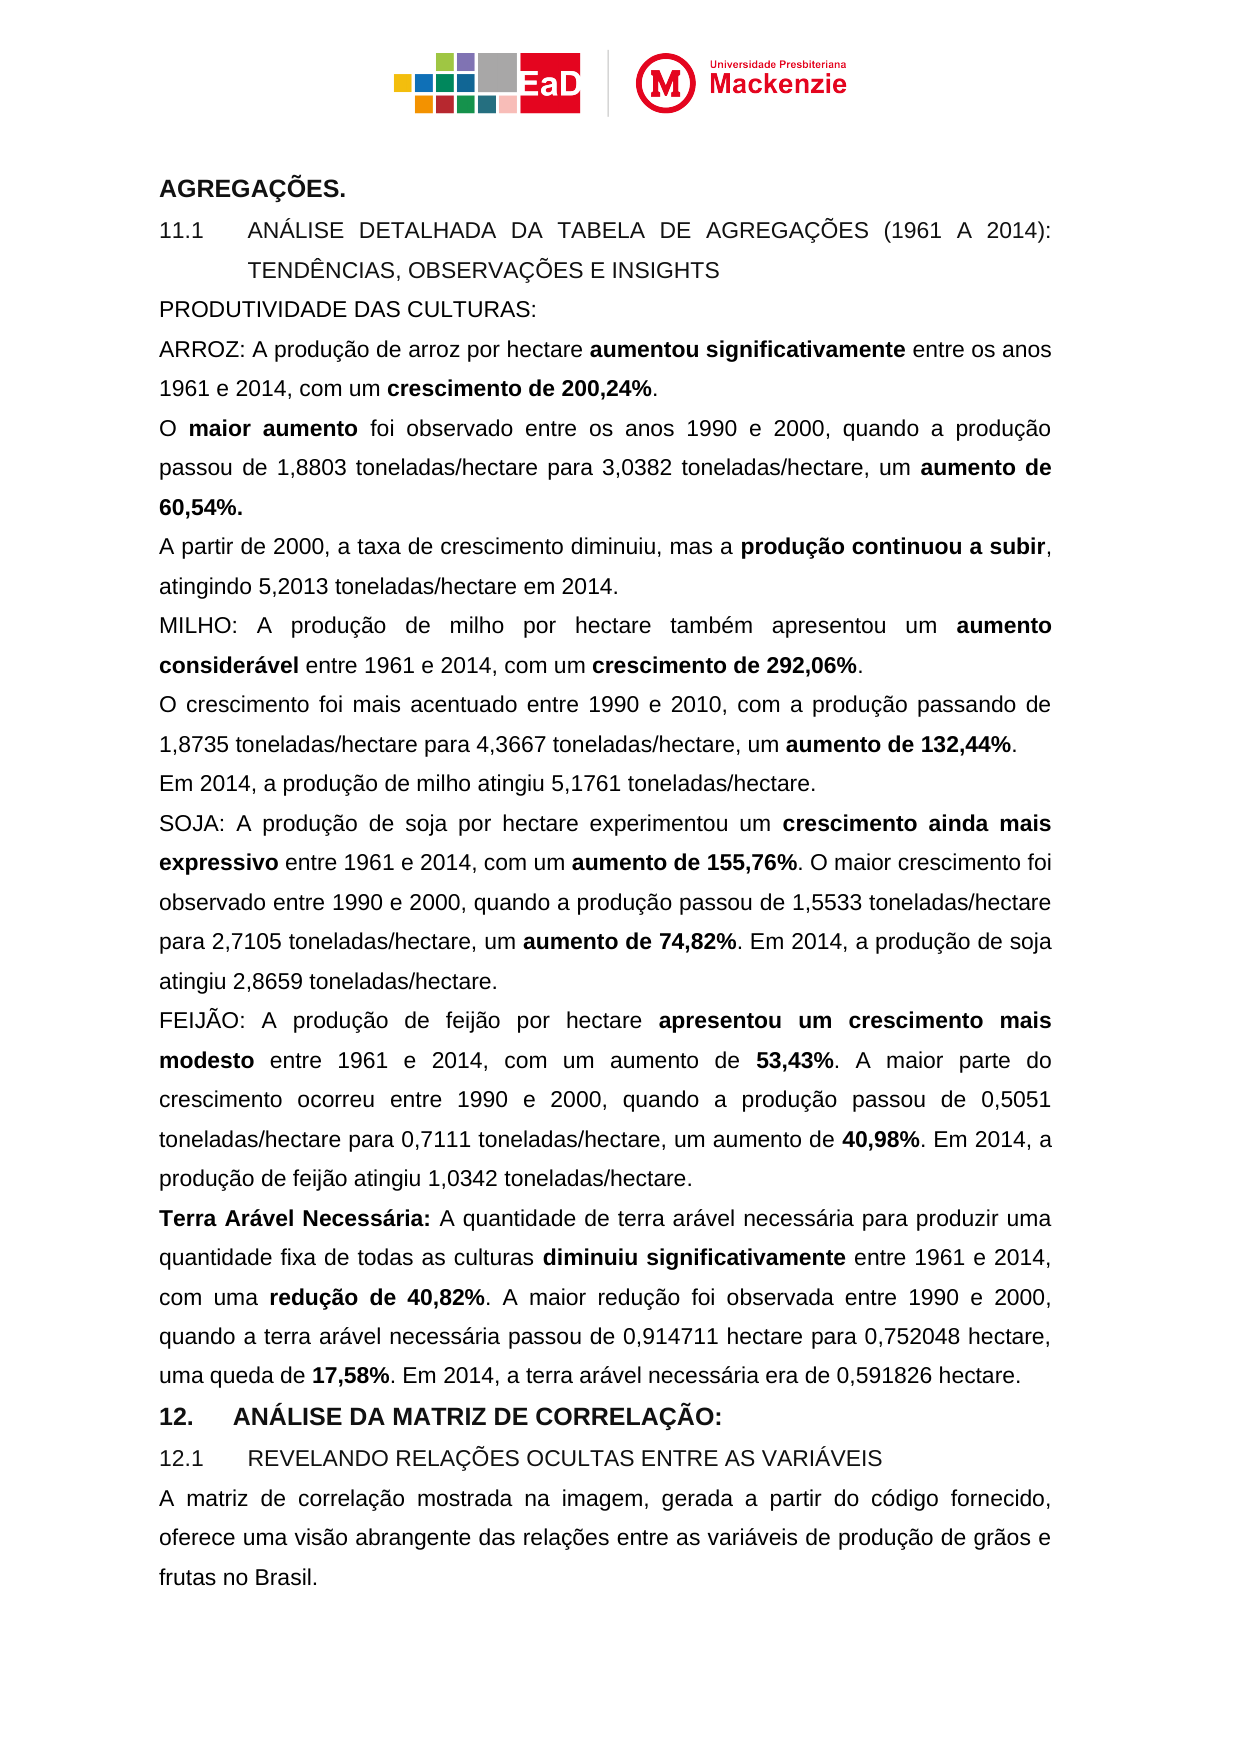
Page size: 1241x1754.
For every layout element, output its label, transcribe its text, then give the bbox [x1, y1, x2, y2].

picture [376, 14, 864, 142]
